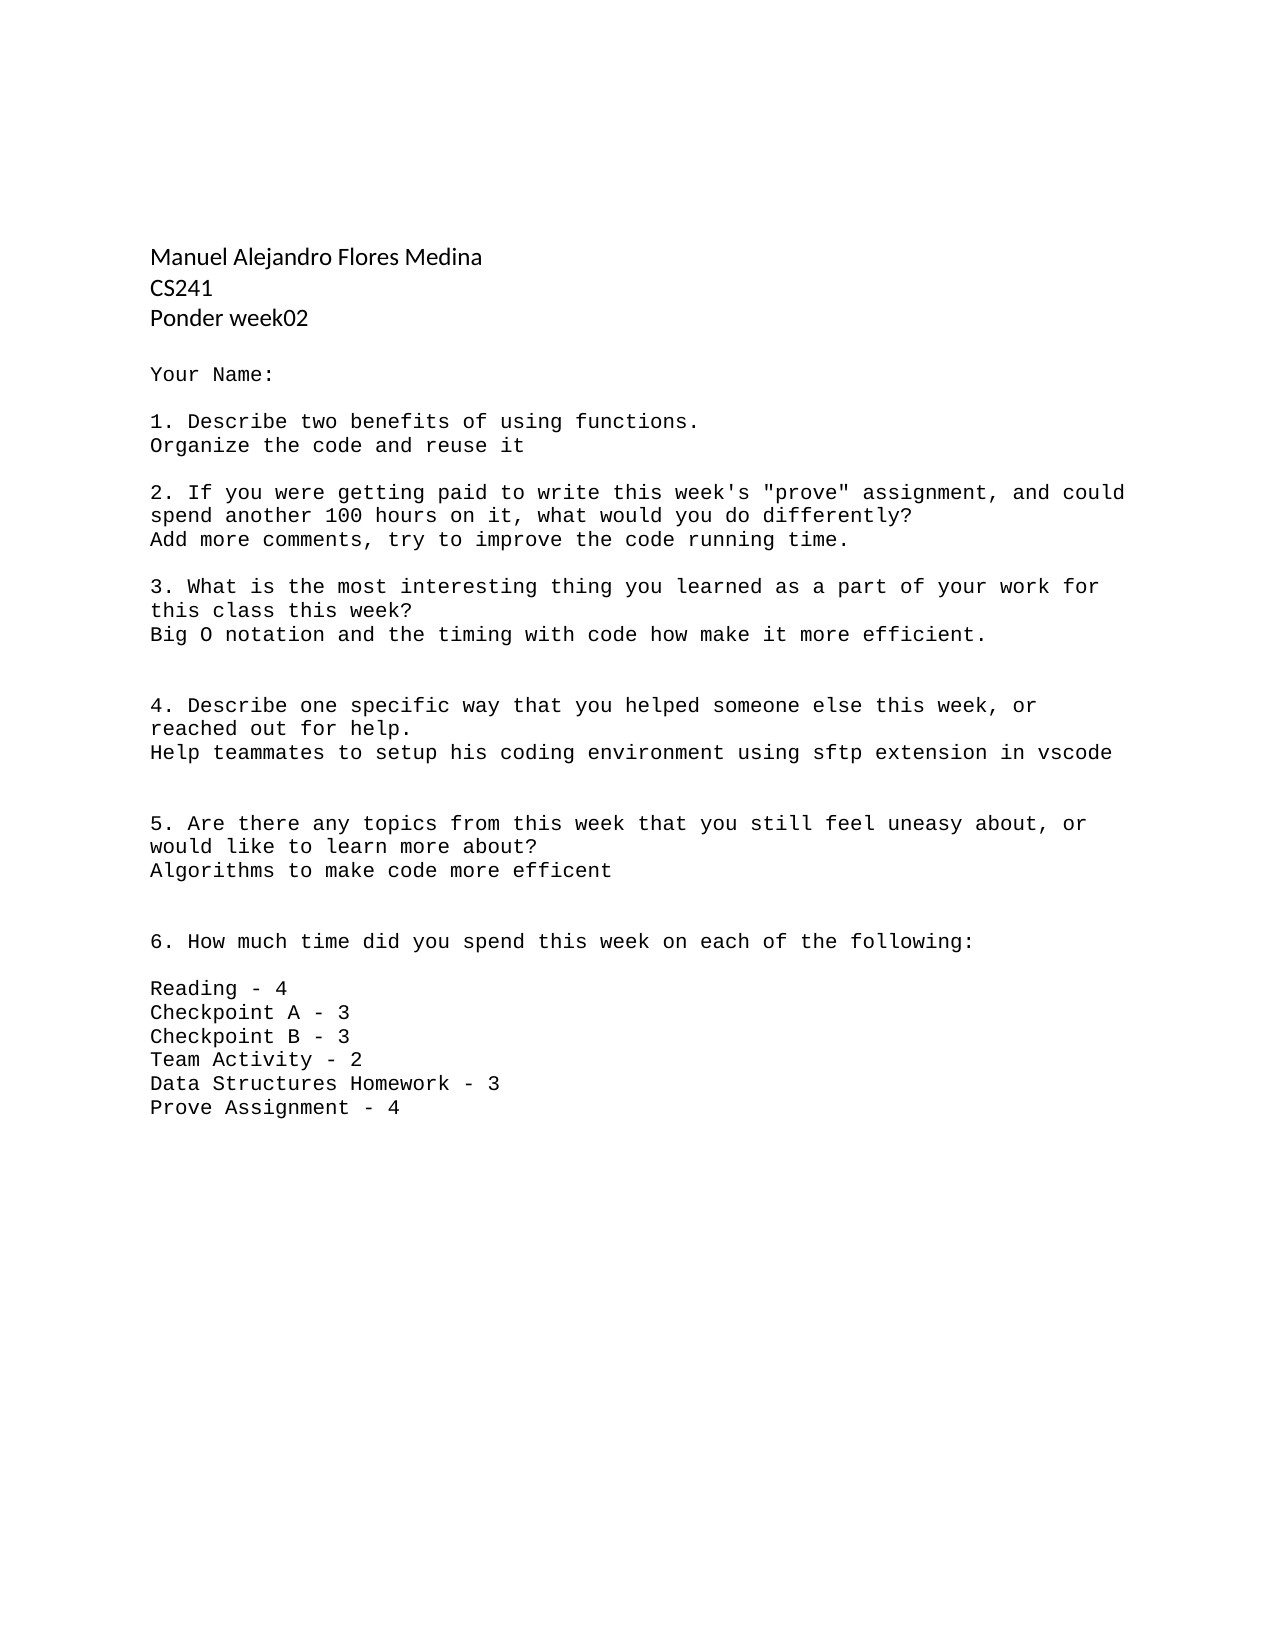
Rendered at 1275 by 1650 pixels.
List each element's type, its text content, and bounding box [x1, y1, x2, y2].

text Team Activity - 2 [150, 1049, 1125, 1073]
text Checkpoint B - 3 [150, 1026, 1125, 1049]
text Data Structures Homework - 3 [150, 1073, 1125, 1097]
text Prove Assignment - 4 [150, 1097, 1125, 1120]
text Your Name: [150, 364, 1125, 387]
text Checkpoint A - 3 [150, 1002, 1125, 1026]
text Manuel Alejandro Flores Medina [150, 242, 1125, 272]
text 6. How much time did you spend this week on each of the following: [150, 931, 1125, 955]
text CS241 [150, 272, 1125, 303]
text 5. Are there any topics from this week that you still feel uneasy about, or would like to learn more about? [150, 813, 1125, 860]
text 2. If you were getting paid to write this week's "prove" assignment, and could spend another 100 hours on it, what would you do differently? [150, 482, 1125, 529]
text Algorithms to make code more efficent [150, 860, 1125, 884]
text Organize the code and reuse it [150, 434, 1125, 458]
text Reading - 4 [150, 978, 1125, 1002]
text 1. Describe two benefits of using functions. [150, 411, 1125, 434]
text Add more comments, try to improve the code running time. [150, 529, 1125, 553]
text 4. Describe one specific way that you helped someone else this week, or reached out for help. [150, 695, 1125, 742]
text 3. What is the most interesting thing you learned as a part of your work for this class this week? [150, 576, 1125, 624]
text Help teammates to setup his coding environment using sftp extension in vscode [150, 742, 1125, 766]
text Ponder week02 [150, 303, 1125, 333]
text Big O notation and the timing with code how make it more efficient. [150, 624, 1125, 647]
